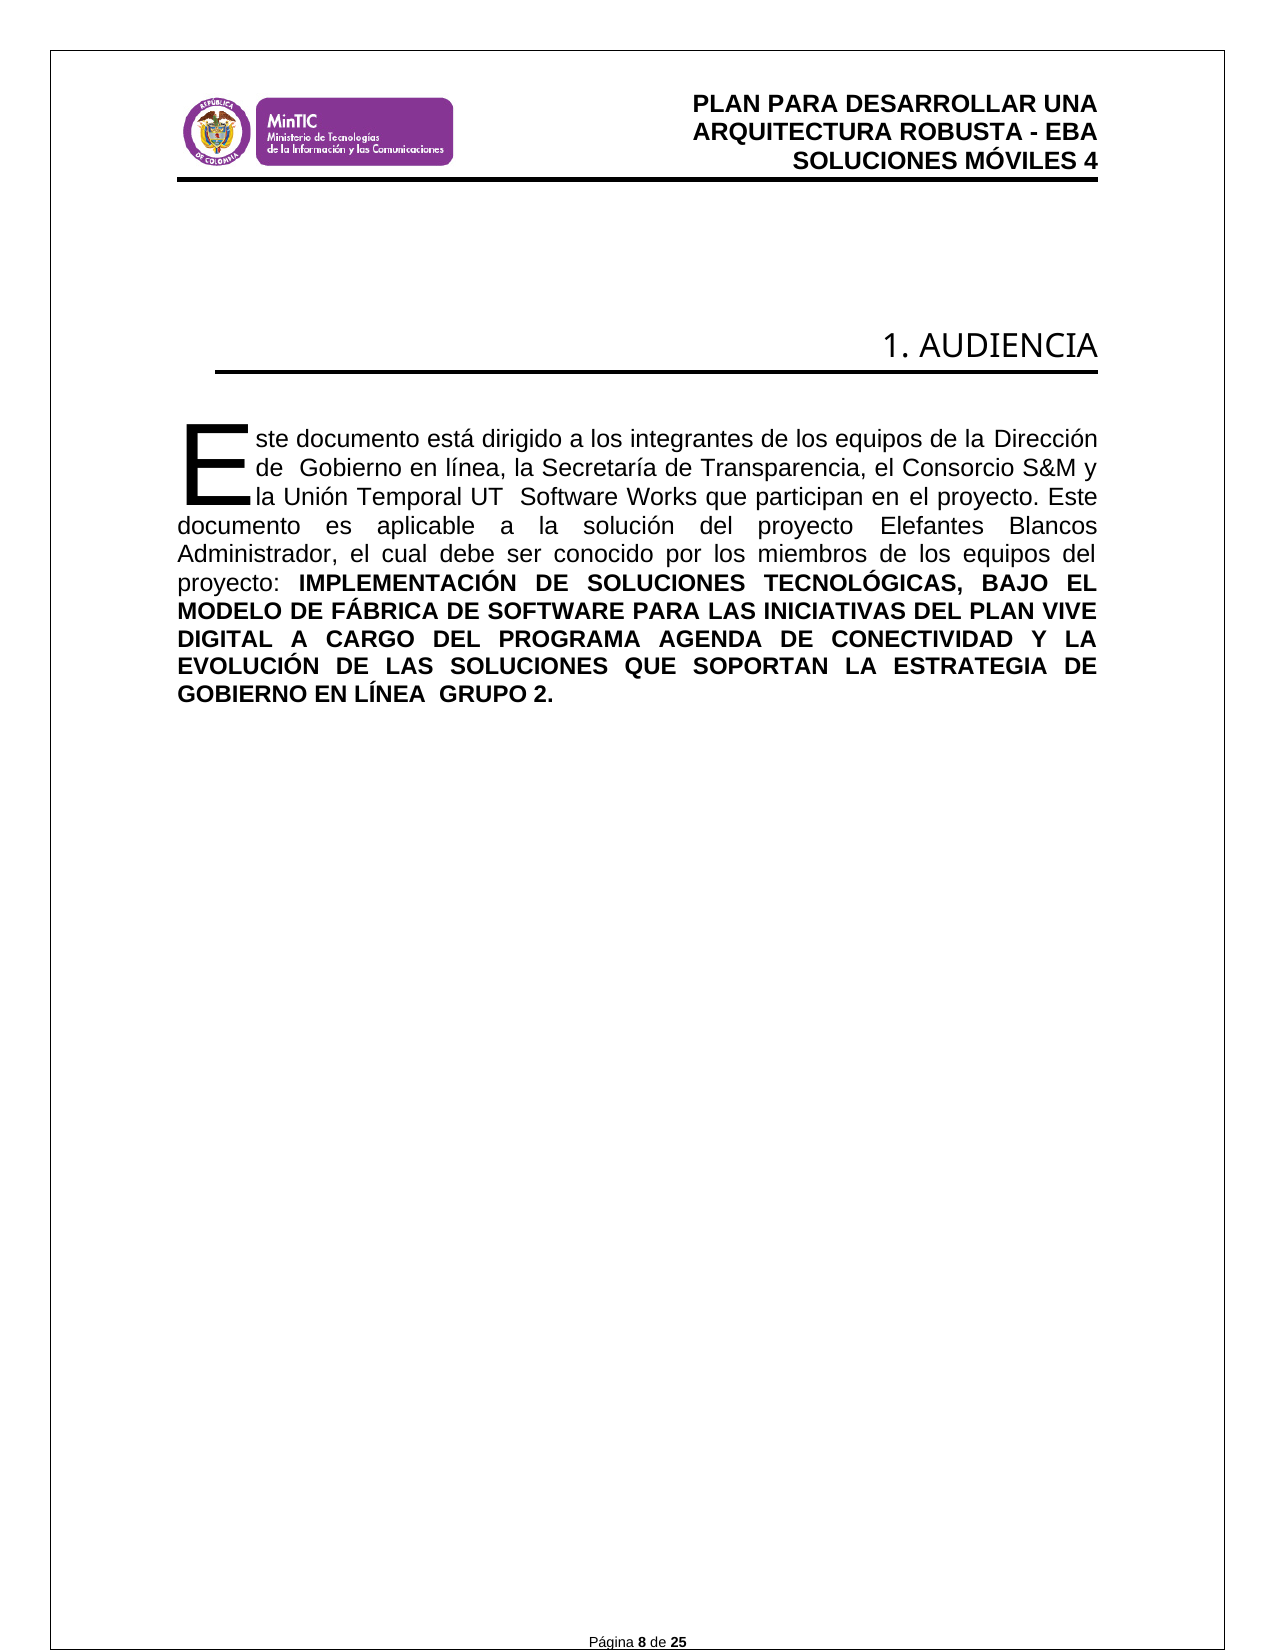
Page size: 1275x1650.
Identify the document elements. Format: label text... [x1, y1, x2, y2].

text AUDIENCIA [214, 322, 1098, 374]
picture [176, 79, 468, 168]
text ste documento está dirigido a los integrantes de los equipos de la Dirección de Gobierno en línea, la Secretaría de Transparencia, el Consorcio S&M y la Unión Temporal UT Software Works que participan en el proyecto. Este documento es aplicable a la solución del proyecto Elefantes Blancos Administrador, el cual debe ser conocido por los miembros de los equipos del proyecto: IMPLEMENTACIÓN DE SOLUCIONES TECNOLÓGICAS, BAJO EL MODELO DE FÁBRICA DE SOFTWARE PARA LAS INICIATIVAS DEL PLAN VIVE DIGITAL A CARGO DEL PROGRAMA AGENDA DE CONECTIVIDAD Y LA EVOLUCIÓN DE LAS SOLUCIONES QUE SOPORTAN LA ESTRATEGIA DE GOBIERNO EN LÍNEA GRUPO 2. [177, 424, 1098, 707]
